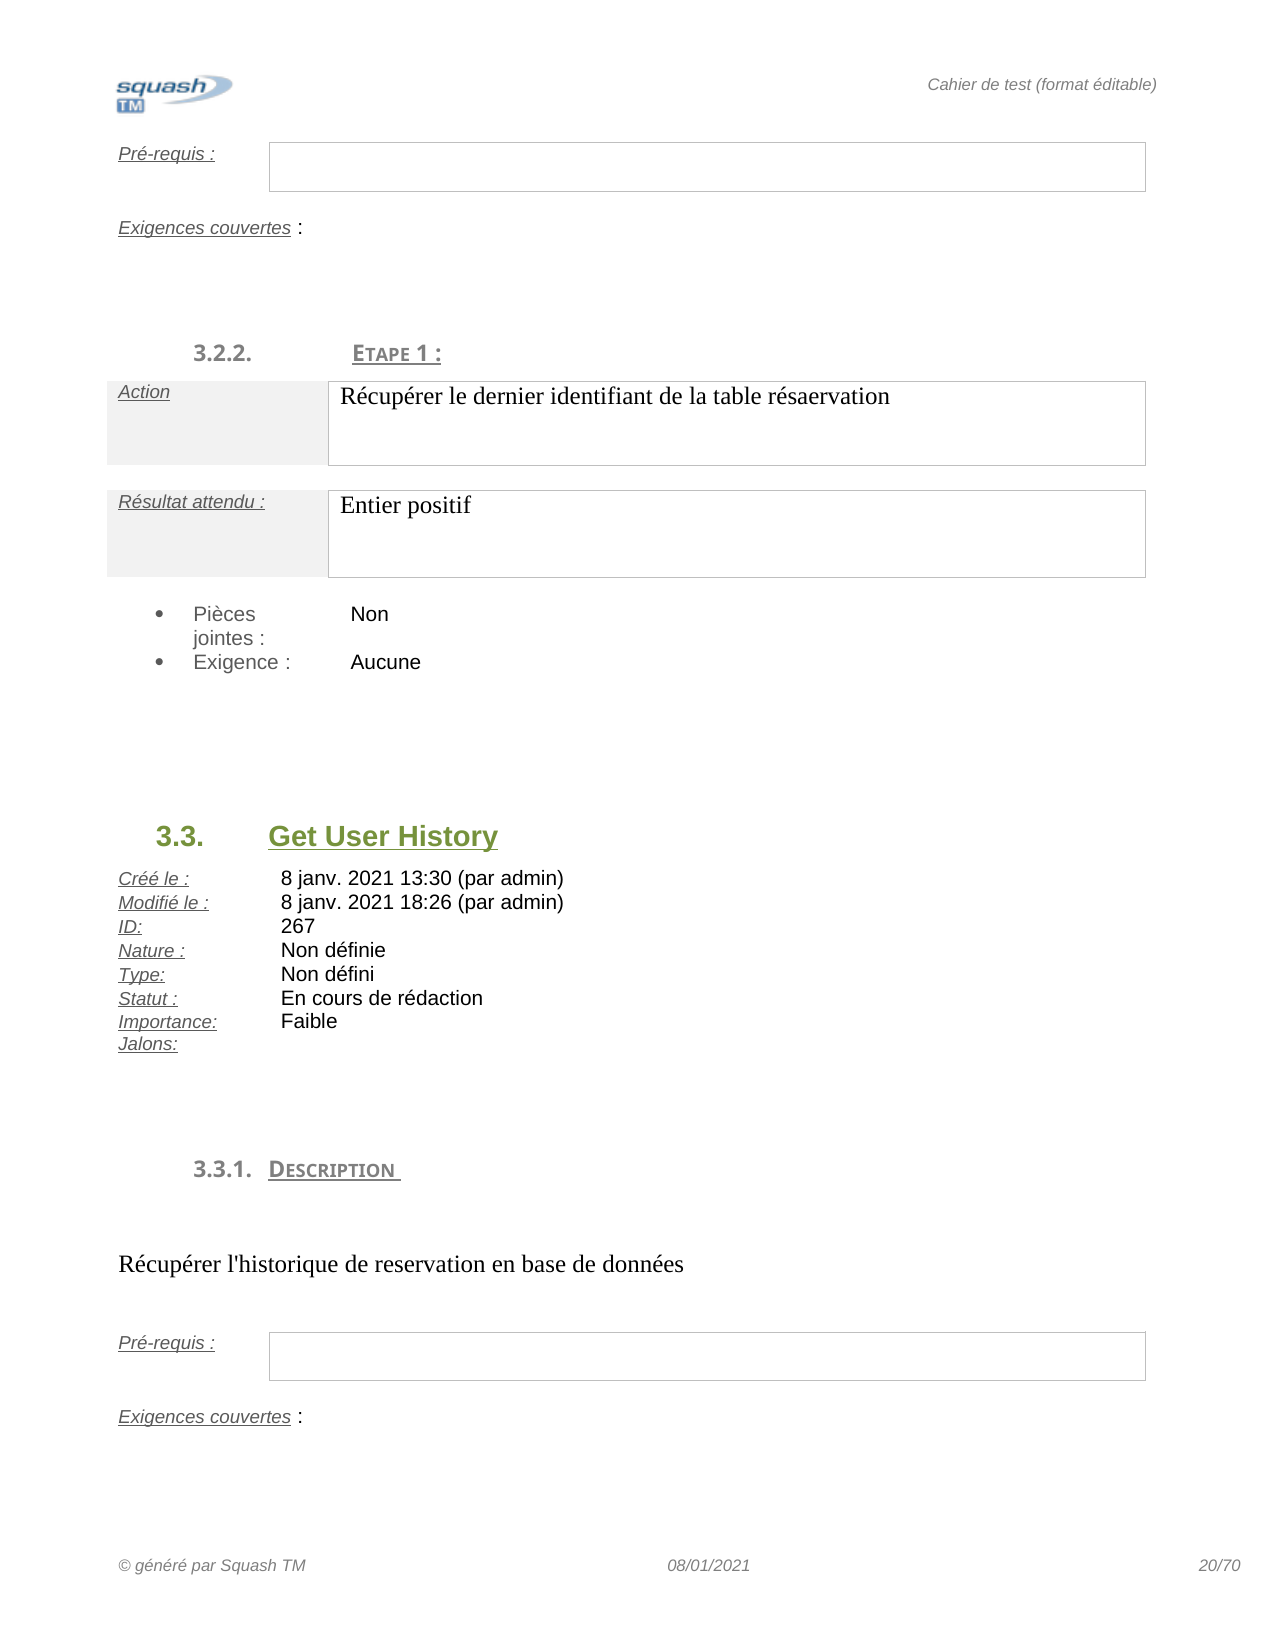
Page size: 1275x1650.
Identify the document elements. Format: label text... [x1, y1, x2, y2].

text Modifié le : 8 janv. 2021 18:26 (par admin) [118, 889, 1157, 913]
table_header Action [107, 381, 328, 465]
picture [111, 69, 237, 117]
table_header [270, 1333, 1145, 1380]
table_header Résultat attendu : [107, 490, 328, 577]
text Créé le : 8 janv. 2021 13:30 (par admin) [118, 866, 1157, 889]
text Statut : En cours de rédaction [118, 985, 1157, 1009]
subtitle Get User History [156, 819, 1157, 853]
table_header Pré-requis : [107, 1331, 269, 1380]
table_header Pré-requis : [107, 142, 269, 191]
table_header Récupérer le dernier identifiant de la table résaervation [329, 382, 1145, 465]
table_header Non [339, 602, 1168, 649]
text Récupérer l'historique de reservation en base de données [118, 1249, 1157, 1278]
table_header [270, 143, 1145, 191]
text Exigences couvertes : [118, 1404, 1157, 1428]
table_cell Aucune [339, 650, 1168, 674]
table_header Entier positif [329, 491, 1145, 577]
text Exigences couvertes : [118, 215, 1157, 239]
text Type: Non défini [118, 961, 1157, 985]
subtitle Description [193, 1153, 1157, 1184]
text Nature : Non définie [118, 937, 1157, 961]
text Jalons: [118, 1033, 1157, 1055]
table_cell Exigence : [107, 650, 339, 674]
text ID: 267 [118, 913, 1157, 937]
subtitle Etape 1 : [193, 337, 1157, 368]
table_header Pièces jointes : [107, 602, 339, 649]
text Importance: Faible [118, 1009, 1157, 1033]
